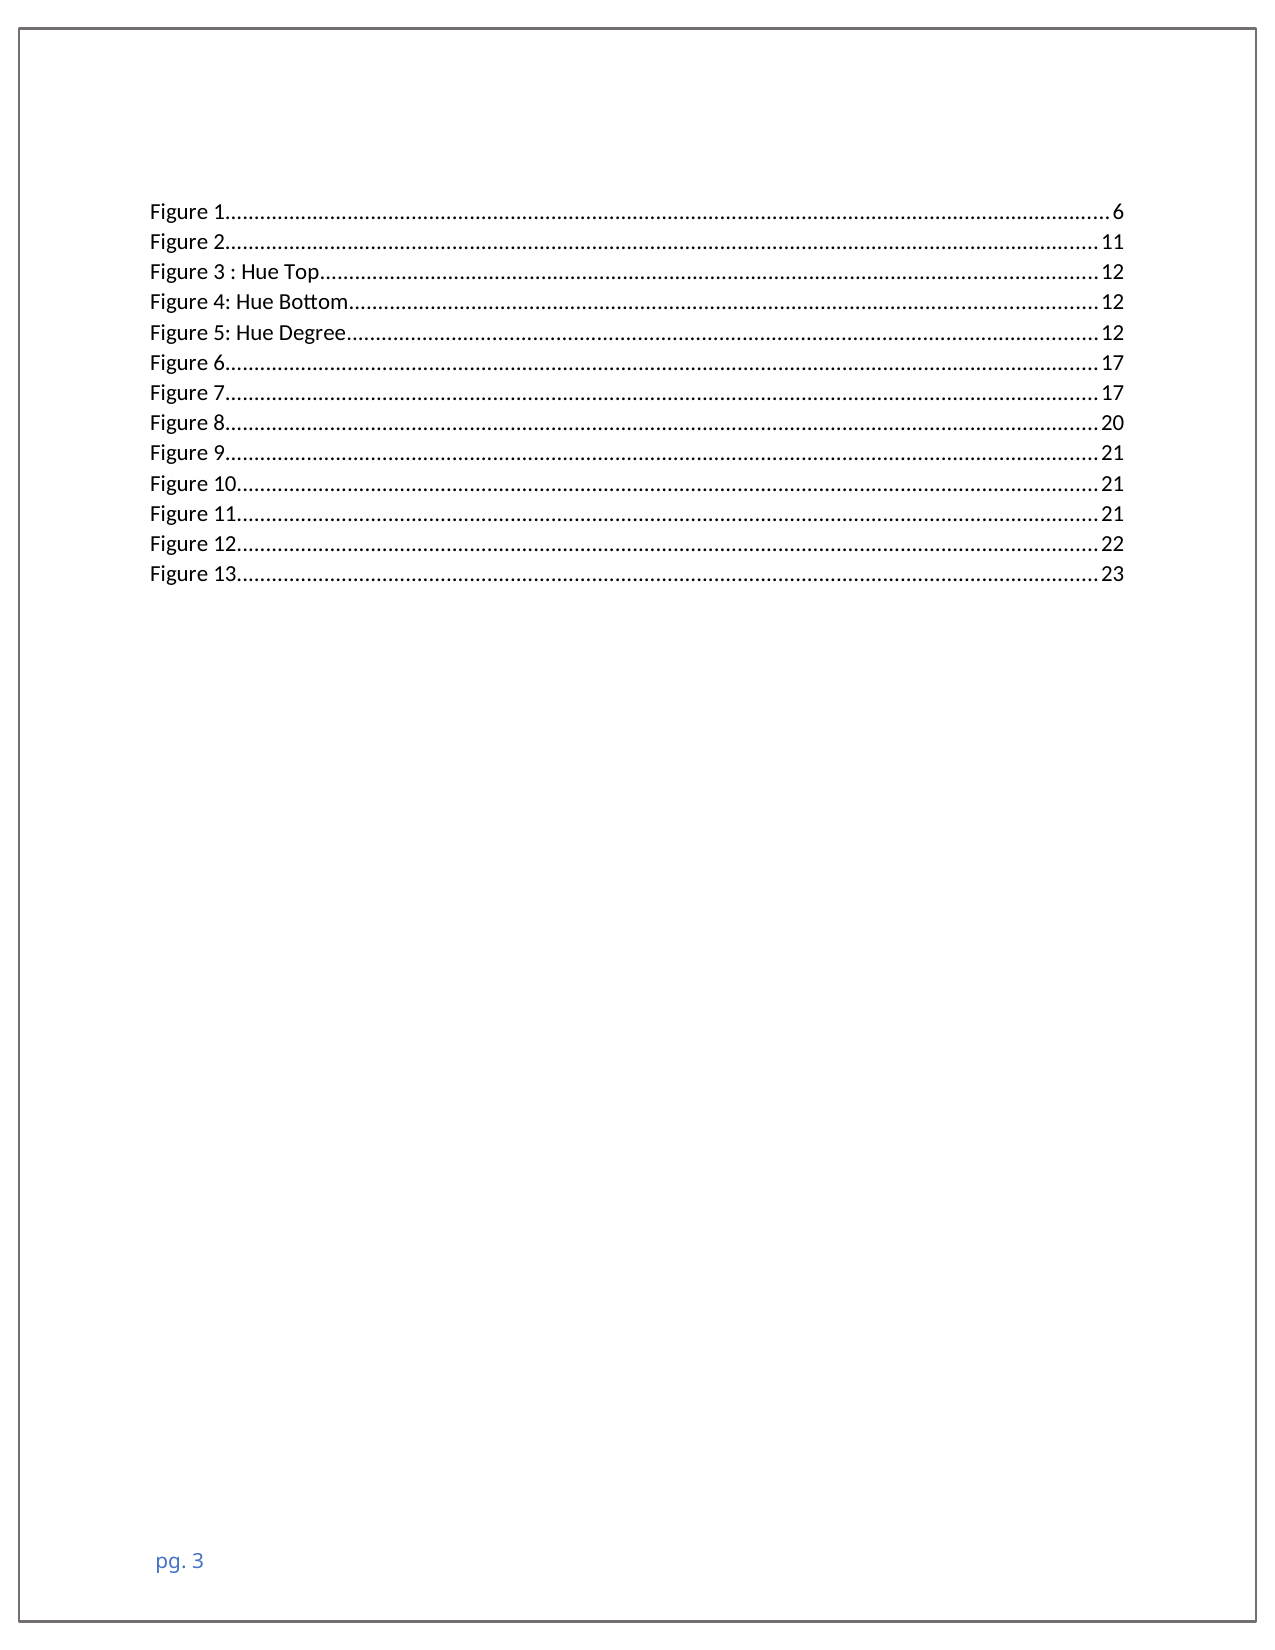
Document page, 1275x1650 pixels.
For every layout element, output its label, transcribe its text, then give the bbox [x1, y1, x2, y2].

text Figure 5: Hue Degree 12 [150, 318, 1125, 346]
text Figure 7 17 [150, 378, 1125, 406]
text Figure 1 6 [150, 197, 1125, 225]
text Figure 8 20 [150, 408, 1125, 436]
text Figure 9 21 [150, 438, 1125, 467]
text Figure 11 21 [150, 499, 1125, 527]
text Figure 4: Hue Bottom 12 [150, 287, 1125, 316]
text Figure 3 : Hue Top 12 [150, 257, 1125, 285]
text Figure 6 17 [150, 348, 1125, 376]
text Figure 2 11 [150, 227, 1125, 255]
text Figure 12 22 [150, 529, 1125, 557]
text Figure 13 23 [150, 559, 1125, 587]
text Figure 10 21 [150, 469, 1125, 497]
